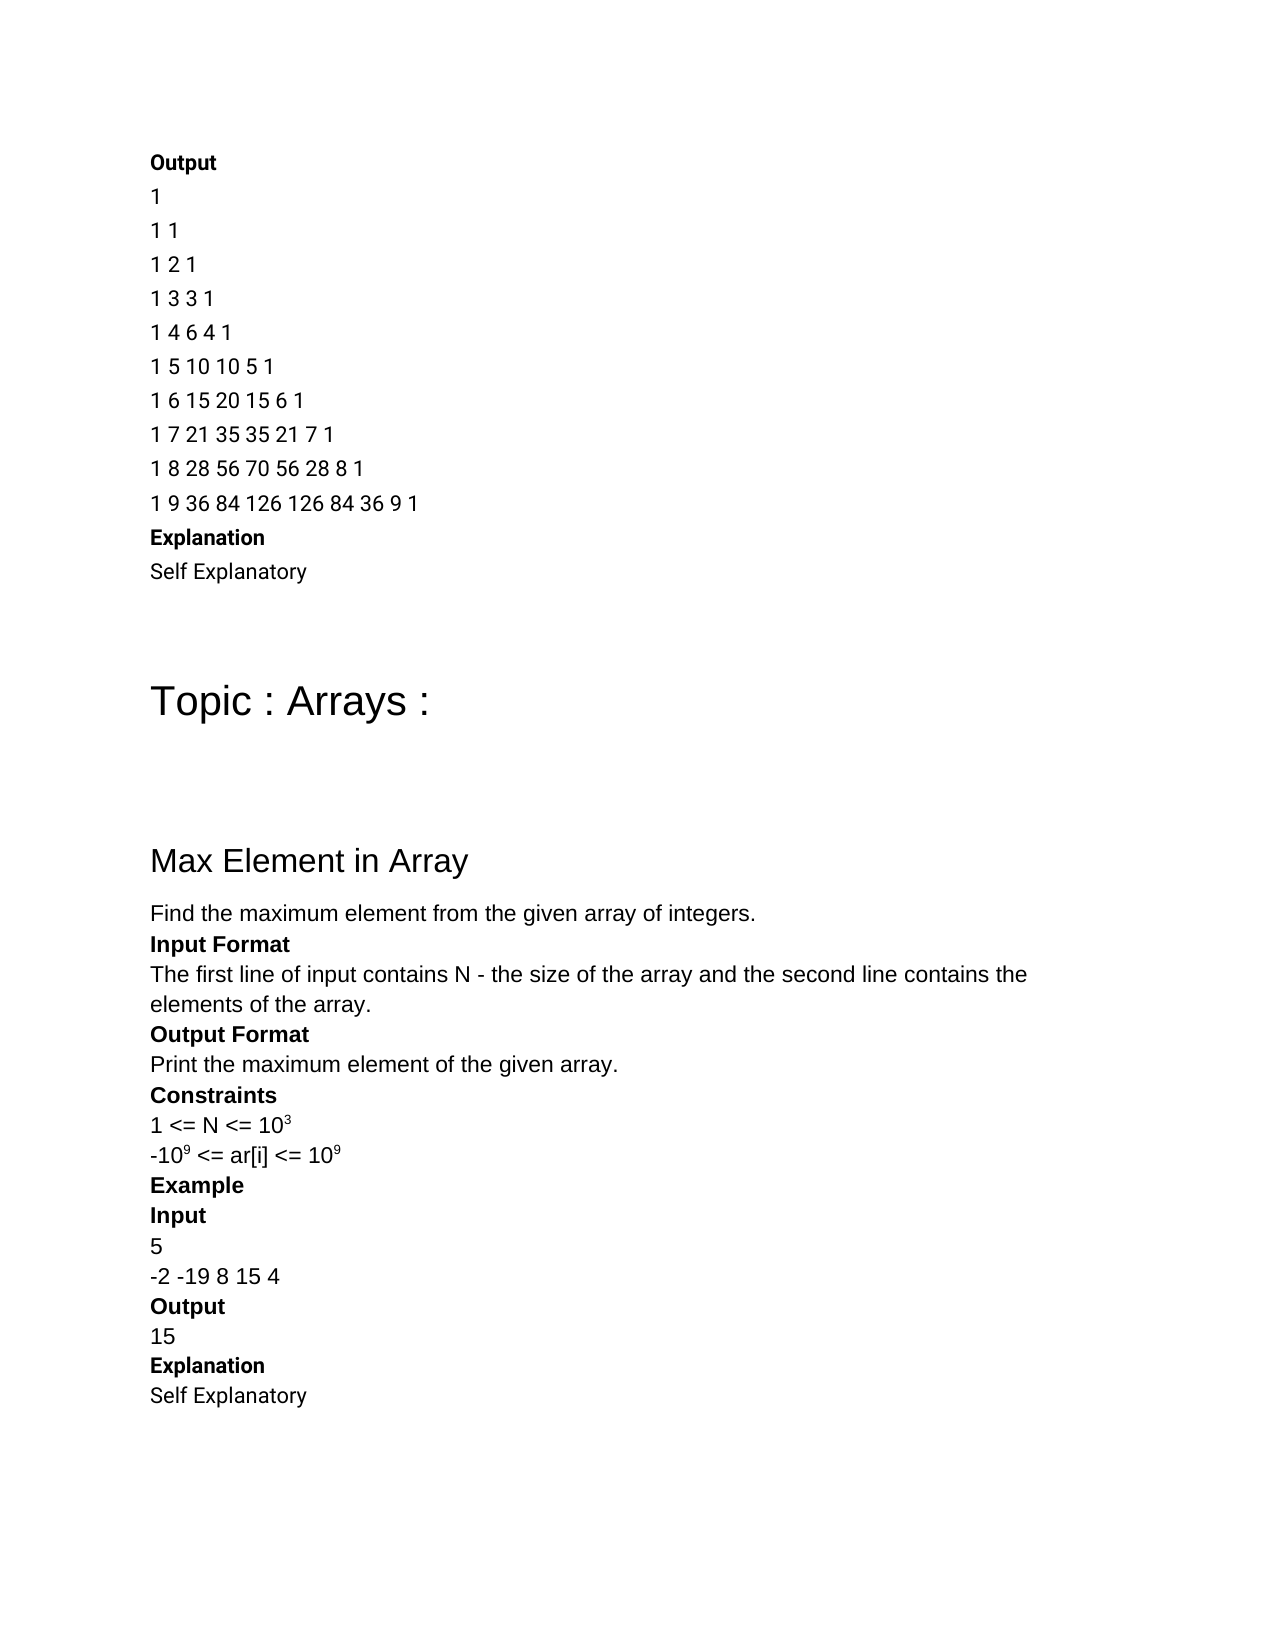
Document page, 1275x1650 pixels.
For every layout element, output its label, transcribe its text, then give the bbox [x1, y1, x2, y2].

text Print the maximum element of the given array. [150, 1051, 1125, 1078]
text Input [150, 1202, 1125, 1229]
text 1 9 36 84 126 126 84 36 9 1 [150, 491, 1125, 516]
text 1 3 3 1 [150, 286, 1125, 312]
text 1 [150, 184, 1125, 210]
text Explanation [150, 525, 1125, 550]
text Output Format [150, 1021, 1125, 1048]
text Explanation [150, 1353, 1125, 1379]
text -2 -19 8 15 4 [150, 1263, 1125, 1289]
text Self Explanatory [150, 1383, 1125, 1408]
text Output [150, 150, 1125, 176]
text 1 5 10 10 5 1 [150, 354, 1125, 380]
text 1 6 15 20 15 6 1 [150, 388, 1125, 414]
text 5 [150, 1233, 1125, 1259]
text 1 7 21 35 35 21 7 1 [150, 422, 1125, 448]
text -109 <= ar[i] <= 109 [150, 1142, 1125, 1168]
subtitle Topic : Arrays : [150, 676, 1125, 724]
text ﻿The first line of input contains N - the size of the array and the second line contains the elements of the array. [150, 961, 1125, 1017]
subtitle Max Element in Array [150, 841, 1125, 879]
text 1 <= N <= 103 [150, 1112, 1125, 1138]
text Find the maximum element from the given array of integers. [150, 900, 1125, 927]
text Self Explanatory [150, 559, 1125, 584]
text 15 [150, 1323, 1125, 1350]
text 1 1 [150, 218, 1125, 244]
text Output [150, 1293, 1125, 1319]
text Example [150, 1172, 1125, 1199]
text 1 2 1 [150, 252, 1125, 278]
text Constraints [150, 1082, 1125, 1108]
text 1 4 6 4 1 [150, 320, 1125, 346]
text 1 8 28 56 70 56 28 8 1 [150, 457, 1125, 482]
text Input Format [150, 931, 1125, 957]
